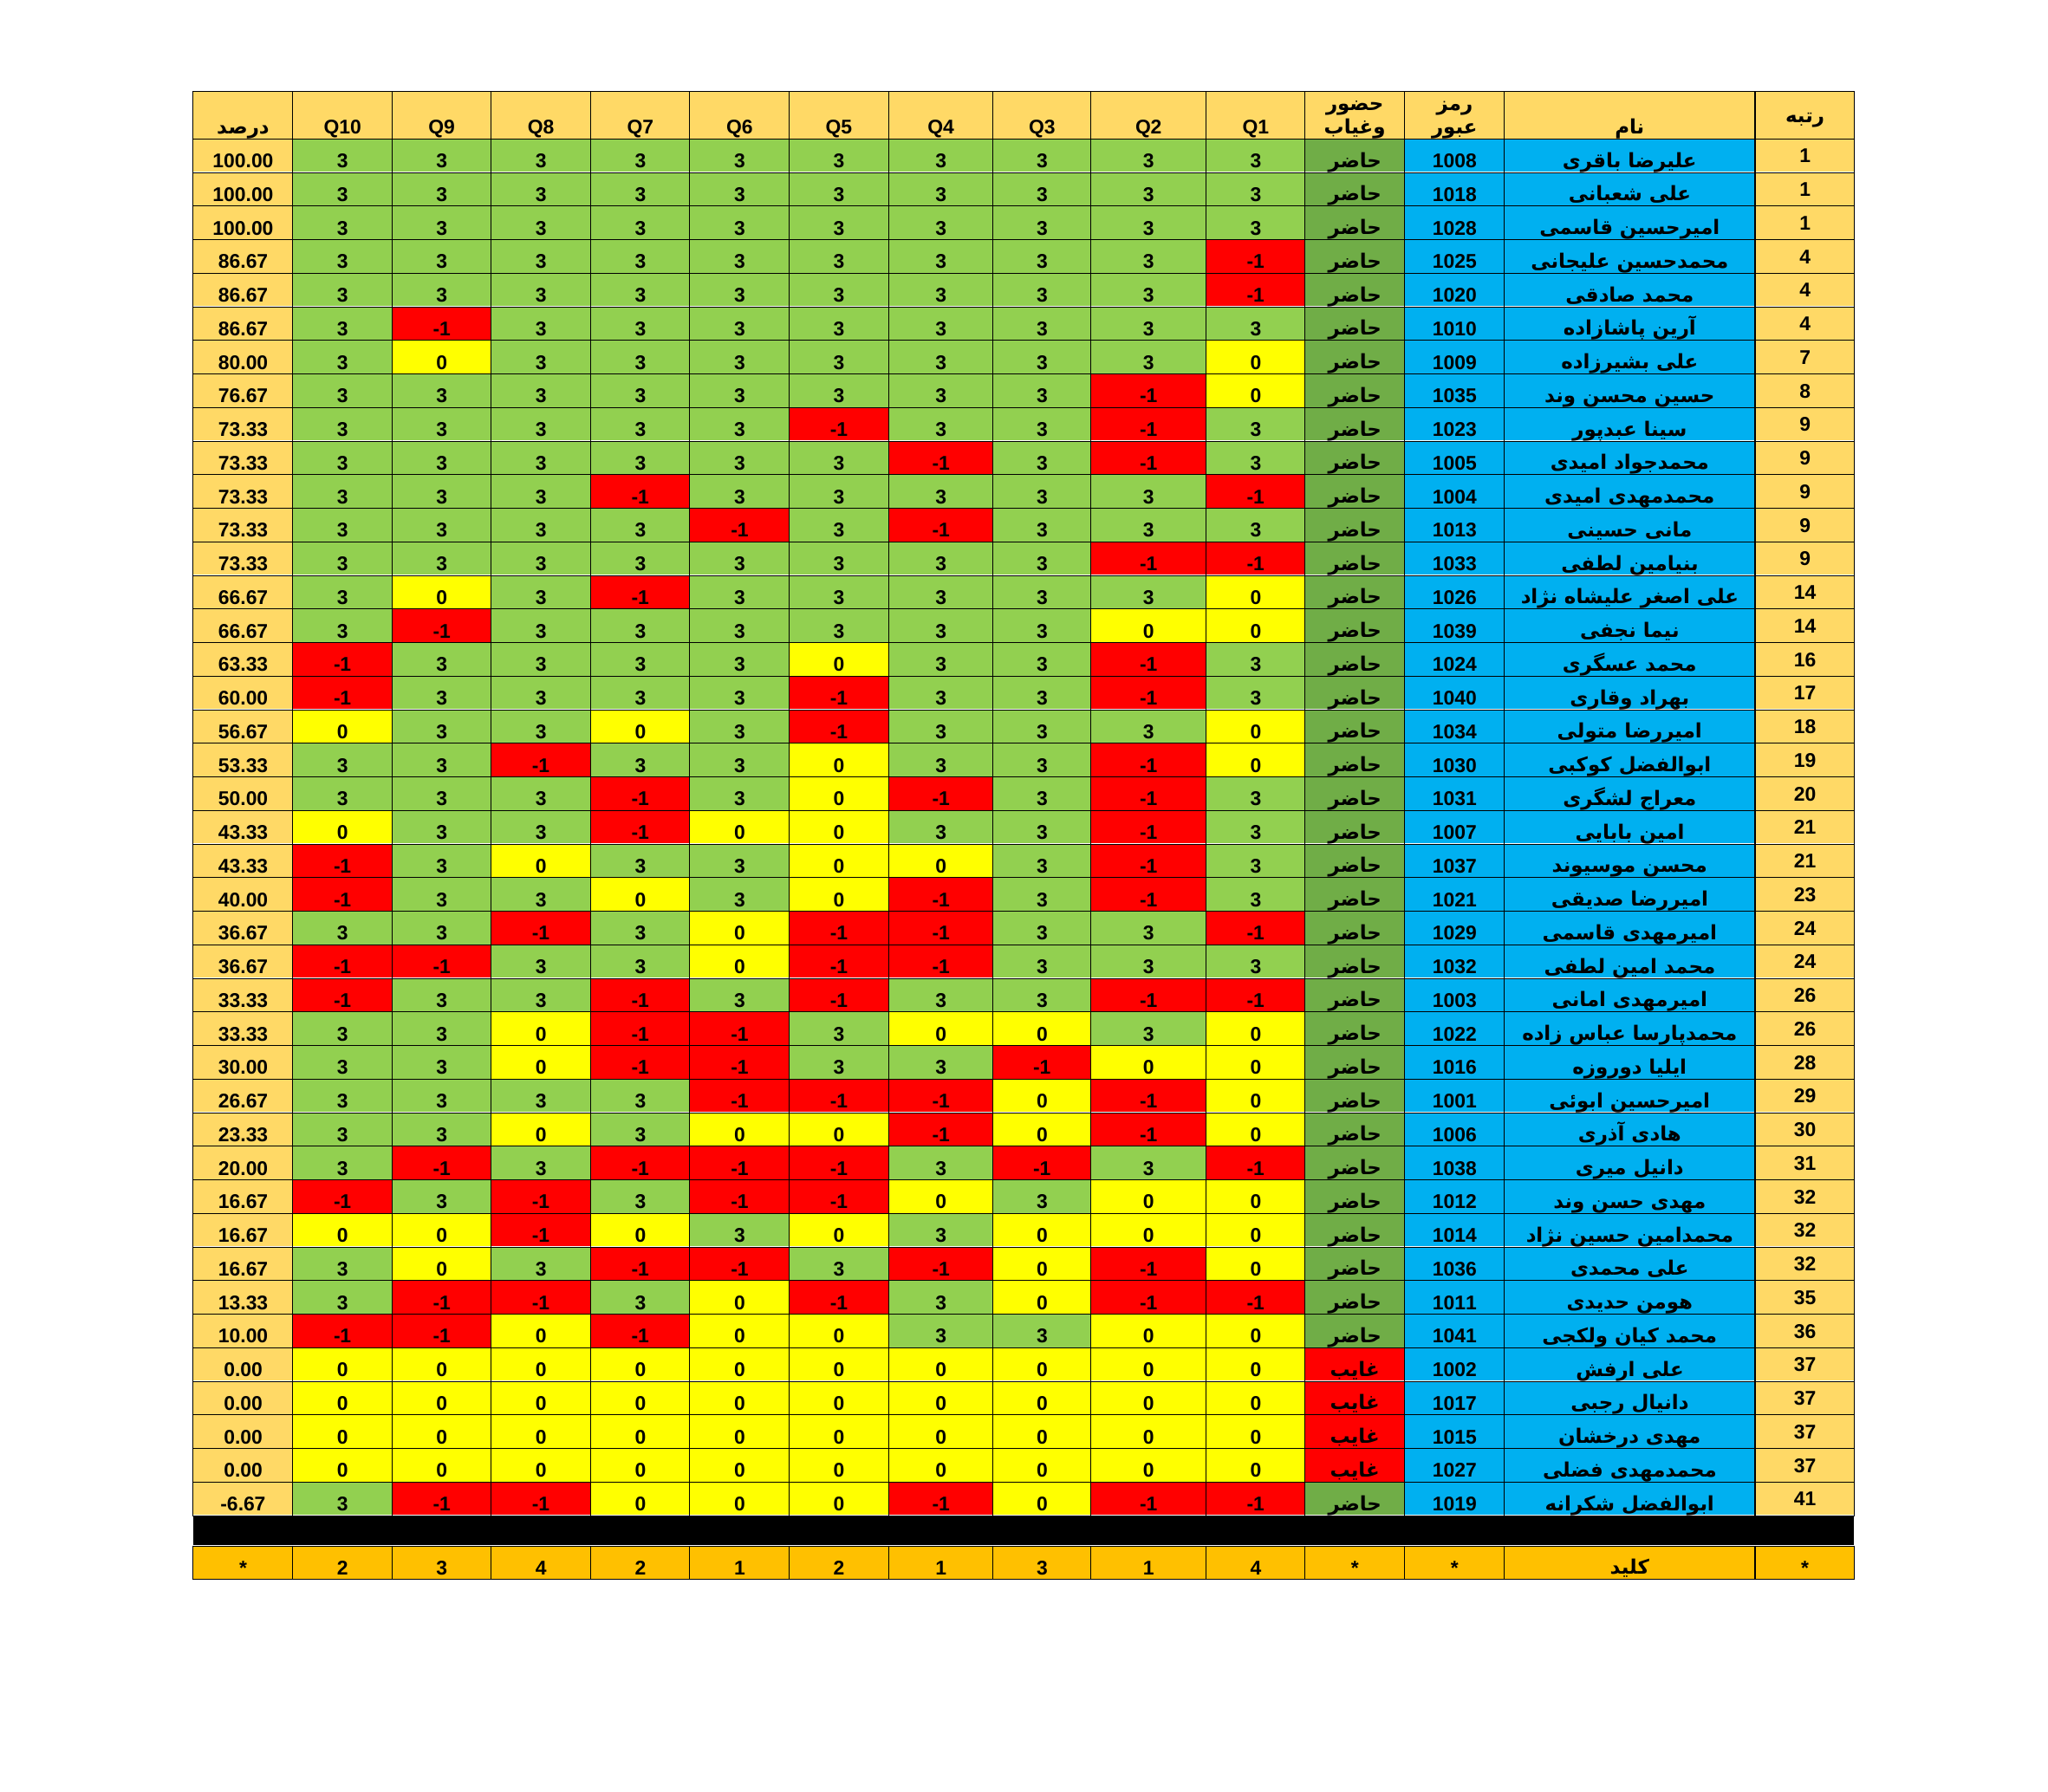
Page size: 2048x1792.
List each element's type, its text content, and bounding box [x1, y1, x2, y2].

table_cell حاضر [1305, 912, 1404, 945]
table_header حضور وغیاب [1305, 92, 1404, 139]
table_cell 3 [293, 374, 392, 407]
table_cell 3 [1091, 1012, 1206, 1045]
table_cell 3 [491, 777, 590, 810]
table_cell محسن موسیوند [1505, 845, 1754, 877]
table_cell 0 [1091, 1315, 1206, 1347]
table_header Q4 [889, 92, 992, 139]
table_cell 100.00 [193, 206, 292, 239]
table_cell 3 [491, 878, 590, 911]
table_cell 0 [293, 1382, 392, 1414]
table_cell 0 [1206, 1415, 1304, 1448]
table_cell 3 [393, 173, 491, 205]
table_cell 3 [1091, 1146, 1206, 1179]
table_cell 3 [491, 945, 590, 977]
table_cell 3 [393, 1180, 491, 1213]
table_cell 3 [1091, 206, 1206, 239]
table_cell 3 [491, 677, 590, 709]
table_cell 0 [790, 811, 888, 843]
table_cell 3 [790, 1248, 888, 1280]
table_cell 16.67 [193, 1214, 292, 1246]
table_cell 3 [1091, 140, 1206, 172]
table_cell -1 [1091, 643, 1206, 676]
table_cell [193, 1516, 293, 1545]
table_cell -1 [293, 1315, 392, 1347]
table_cell 1 [1091, 1547, 1206, 1579]
table_cell حاضر [1305, 140, 1404, 172]
table_cell هومن حدیدی [1505, 1281, 1754, 1314]
table_cell 3 [293, 1146, 392, 1179]
table_header Q9 [393, 92, 491, 139]
table_cell 3 [491, 542, 590, 575]
table_cell 0 [889, 1180, 992, 1213]
table_cell -1 [393, 1483, 491, 1515]
table_cell 30 [1756, 1114, 1854, 1146]
table_cell 20 [1756, 777, 1854, 810]
table_cell 0 [993, 1415, 1090, 1448]
table_cell 3 [393, 643, 491, 676]
table_cell 3 [889, 475, 992, 508]
table_cell 2 [293, 1547, 392, 1579]
table_cell 3 [993, 677, 1090, 709]
table_cell 3 [889, 140, 992, 172]
table_cell 3 [1091, 912, 1206, 945]
table_cell محمد صادقی [1505, 274, 1754, 306]
table_cell 0.00 [193, 1348, 292, 1380]
table_cell 3 [690, 173, 789, 205]
table_cell 40.00 [193, 878, 292, 911]
table_cell 1028 [1405, 206, 1504, 239]
table_cell 3 [1206, 677, 1304, 709]
table_header Q2 [1091, 92, 1206, 139]
table_cell -1 [591, 1046, 689, 1079]
table_cell 3 [1091, 576, 1206, 608]
table_cell 0 [1091, 1449, 1206, 1482]
table_cell -1 [790, 1146, 888, 1179]
table_cell حاضر [1305, 1281, 1404, 1314]
table_cell 3 [1206, 206, 1304, 239]
table_cell 0 [591, 878, 689, 911]
table_cell حاضر [1305, 341, 1404, 373]
table_cell 3 [690, 475, 789, 508]
table_cell 3 [591, 743, 689, 776]
table_cell 0 [993, 1214, 1090, 1246]
table_cell 0 [591, 711, 689, 743]
table_cell 0 [889, 1012, 992, 1045]
table_cell 1013 [1405, 509, 1504, 542]
table_cell -1 [790, 979, 888, 1011]
table_cell حاضر [1305, 1248, 1404, 1280]
table_cell -1 [790, 912, 888, 945]
table_cell * [1305, 1547, 1404, 1579]
table_cell 26.67 [193, 1080, 292, 1112]
table_cell 3 [993, 1315, 1090, 1347]
table_cell دانیال رجبی [1505, 1382, 1754, 1414]
table_cell 19 [1756, 743, 1854, 776]
table_cell 1021 [1405, 878, 1504, 911]
table_cell 3 [690, 743, 789, 776]
table_cell محمد عسگری [1505, 643, 1754, 676]
table_cell امیرمهدی امانی [1505, 979, 1754, 1011]
table_cell حاضر [1305, 1483, 1404, 1515]
table_cell 3 [491, 374, 590, 407]
table_cell 0 [993, 1281, 1090, 1314]
table_cell 0 [393, 1248, 491, 1280]
table_cell 3 [491, 408, 590, 440]
table_cell 16 [1756, 643, 1854, 676]
table_cell -1 [1091, 777, 1206, 810]
table_cell 1 [690, 1547, 789, 1579]
table_cell 3 [491, 173, 590, 205]
table_cell 3 [293, 173, 392, 205]
table_cell 32 [1756, 1180, 1854, 1213]
table_cell 0 [790, 743, 888, 776]
table_cell 0 [491, 1114, 590, 1146]
table_cell 0 [1091, 609, 1206, 642]
table_cell 73.33 [193, 542, 292, 575]
table_cell -1 [491, 1483, 590, 1515]
table_cell 3 [1206, 945, 1304, 977]
table_cell * [1756, 1547, 1854, 1579]
table_cell 3 [1206, 308, 1304, 340]
table_cell 3 [591, 609, 689, 642]
table_cell 3 [993, 542, 1090, 575]
table_cell 3 [591, 509, 689, 542]
table_cell 3 [393, 979, 491, 1011]
table_cell 3 [591, 912, 689, 945]
table_cell 3 [491, 711, 590, 743]
table_cell حاضر [1305, 945, 1404, 977]
table_cell 0 [690, 1114, 789, 1146]
table_cell -1 [393, 308, 491, 340]
table_cell 1023 [1405, 408, 1504, 440]
table_cell 0 [393, 1214, 491, 1246]
table_cell ابوالفضل کوکبی [1505, 743, 1754, 776]
table_cell -1 [1091, 542, 1206, 575]
table_cell 3 [1206, 442, 1304, 474]
table_cell حاضر [1305, 509, 1404, 542]
table_cell 3 [293, 1012, 392, 1045]
table_cell 0 [790, 878, 888, 911]
table_cell 24 [1756, 912, 1854, 945]
table_cell 3 [790, 240, 888, 273]
table_cell حاضر [1305, 374, 1404, 407]
table_cell 100.00 [193, 173, 292, 205]
table_cell [590, 1516, 690, 1545]
table_cell 3 [1206, 140, 1304, 172]
table_cell 0 [790, 1214, 888, 1246]
table_cell 3 [591, 1080, 689, 1112]
table_cell دانیل میری [1505, 1146, 1754, 1179]
table_cell حاضر [1305, 542, 1404, 575]
table_cell 1031 [1405, 777, 1504, 810]
table_cell 1038 [1405, 1146, 1504, 1179]
table_cell -1 [889, 442, 992, 474]
table_cell 37 [1756, 1348, 1854, 1380]
table_cell 3 [993, 777, 1090, 810]
table_cell 0 [293, 1449, 392, 1482]
table_cell 9 [1756, 542, 1854, 575]
table_cell 3 [293, 777, 392, 810]
table_cell 14 [1756, 576, 1854, 608]
table_cell 3 [393, 743, 491, 776]
table_cell مهدی درخشان [1505, 1415, 1754, 1448]
table_cell حاضر [1305, 274, 1404, 306]
table_cell حاضر [1305, 206, 1404, 239]
table_cell 0 [889, 1382, 992, 1414]
table_cell 1025 [1405, 240, 1504, 273]
table_cell 66.67 [193, 609, 292, 642]
table_cell 33.33 [193, 979, 292, 1011]
table_cell [1504, 1516, 1755, 1545]
table_cell 0 [1091, 1382, 1206, 1414]
table_cell -1 [889, 509, 992, 542]
table_cell 3 [591, 1180, 689, 1213]
table_cell 0 [1206, 576, 1304, 608]
table_cell 73.33 [193, 475, 292, 508]
table_cell حاضر [1305, 475, 1404, 508]
table_cell 0.00 [193, 1382, 292, 1414]
table_cell 0 [1091, 1415, 1206, 1448]
table_cell علی محمدی [1505, 1248, 1754, 1280]
table_cell 3 [1206, 845, 1304, 877]
table_cell 1002 [1405, 1348, 1504, 1380]
table_cell -1 [690, 1146, 789, 1179]
table_cell 3 [491, 643, 590, 676]
table_cell 3 [993, 173, 1090, 205]
table_cell معراج لشگری [1505, 777, 1754, 810]
table_cell 1036 [1405, 1248, 1504, 1280]
table_cell -1 [491, 743, 590, 776]
table_cell 3 [293, 240, 392, 273]
table_cell -1 [690, 1180, 789, 1213]
table_cell 3 [889, 1281, 992, 1314]
table_cell 3 [1206, 173, 1304, 205]
table_cell 37 [1756, 1382, 1854, 1414]
table_cell 0 [1206, 711, 1304, 743]
table_cell -1 [1206, 1483, 1304, 1515]
table_cell 0 [1206, 1012, 1304, 1045]
table_cell 1017 [1405, 1382, 1504, 1414]
table_cell -1 [1206, 1281, 1304, 1314]
table_cell -1 [1206, 542, 1304, 575]
table_cell 3 [491, 341, 590, 373]
table_cell 1026 [1405, 576, 1504, 608]
table_cell ابوالفضل شکرانه [1505, 1483, 1754, 1515]
table_cell 3 [591, 542, 689, 575]
table_cell -1 [591, 1012, 689, 1045]
table_cell 0 [293, 1348, 392, 1380]
table_cell 33.33 [193, 1012, 292, 1045]
table_cell حاضر [1305, 979, 1404, 1011]
table_header رتبه [1756, 92, 1854, 139]
table_cell حاضر [1305, 777, 1404, 810]
table_header نام [1505, 92, 1754, 139]
table_cell -1 [591, 1146, 689, 1179]
table_cell 3 [889, 173, 992, 205]
table_cell 35 [1756, 1281, 1854, 1314]
table_cell نیما نجفی [1505, 609, 1754, 642]
table_cell -1 [591, 1248, 689, 1280]
table_cell -1 [591, 576, 689, 608]
table_cell -1 [889, 878, 992, 911]
table_cell 73.33 [193, 509, 292, 542]
table_cell حاضر [1305, 308, 1404, 340]
table_cell 0 [293, 711, 392, 743]
table_cell 3 [790, 442, 888, 474]
table_cell 8 [1756, 374, 1854, 407]
table_cell -1 [1091, 1281, 1206, 1314]
table_cell -1 [1091, 1483, 1206, 1515]
table_cell 3 [889, 274, 992, 306]
table_header درصد [193, 92, 292, 139]
table_cell -1 [790, 677, 888, 709]
table_cell 3 [889, 341, 992, 373]
table_cell 3 [993, 408, 1090, 440]
table_cell 0 [690, 1348, 789, 1380]
table_cell -1 [790, 711, 888, 743]
table_cell 7 [1756, 341, 1854, 373]
table_cell 1024 [1405, 643, 1504, 676]
table_cell حاضر [1305, 677, 1404, 709]
table_cell 0 [790, 1415, 888, 1448]
table_cell 1012 [1405, 1180, 1504, 1213]
table_cell 4 [1756, 274, 1854, 306]
table_cell 1004 [1405, 475, 1504, 508]
table_cell حاضر [1305, 1315, 1404, 1347]
table_cell -1 [491, 1214, 590, 1246]
table_cell 3 [790, 341, 888, 373]
table_cell 3 [293, 206, 392, 239]
table_cell محمد امین لطفی [1505, 945, 1754, 977]
table_cell 3 [790, 609, 888, 642]
table_cell 3 [293, 743, 392, 776]
table_cell 3 [591, 374, 689, 407]
table_cell 0 [993, 1449, 1090, 1482]
table_cell 3 [1091, 173, 1206, 205]
table_cell 3 [1091, 240, 1206, 273]
table_cell 13.33 [193, 1281, 292, 1314]
table_cell 3 [690, 711, 789, 743]
table_cell 3 [889, 1315, 992, 1347]
table_cell [1090, 1516, 1206, 1545]
table_cell امیرحسین ابوئی [1505, 1080, 1754, 1112]
table_cell 0 [591, 1449, 689, 1482]
table_cell 9 [1756, 509, 1854, 542]
table_cell 0 [993, 1114, 1090, 1146]
table_cell 0 [1206, 1348, 1304, 1380]
table_cell 3 [993, 475, 1090, 508]
table_cell -1 [1091, 442, 1206, 474]
table_cell 73.33 [193, 442, 292, 474]
table_cell 0 [690, 1281, 789, 1314]
table_cell حاضر [1305, 408, 1404, 440]
table_cell 3 [889, 206, 992, 239]
table_cell 1003 [1405, 979, 1504, 1011]
table_cell حاضر [1305, 1012, 1404, 1045]
table_cell 1037 [1405, 845, 1504, 877]
table_cell 3 [293, 308, 392, 340]
table_cell -1 [889, 1080, 992, 1112]
table_cell 23 [1756, 878, 1854, 911]
table_cell 3 [993, 1180, 1090, 1213]
table_cell 0 [790, 1348, 888, 1380]
table_cell [1206, 1516, 1304, 1545]
table_cell 3 [889, 1046, 992, 1079]
table_cell 0 [1206, 1080, 1304, 1112]
table_cell 0.00 [193, 1415, 292, 1448]
table_cell 0 [1206, 1382, 1304, 1414]
table_cell 3 [393, 140, 491, 172]
table_cell 1033 [1405, 542, 1504, 575]
table_cell علیرضا باقری [1505, 140, 1754, 172]
table_cell 3 [491, 1080, 590, 1112]
table_cell 3 [491, 576, 590, 608]
table_header Q3 [993, 92, 1090, 139]
table_cell 0 [1206, 1114, 1304, 1146]
table_cell -1 [690, 1046, 789, 1079]
table_cell -1 [491, 1281, 590, 1314]
table_cell 3 [293, 1483, 392, 1515]
table_cell 0 [889, 1348, 992, 1380]
table_cell 3 [993, 845, 1090, 877]
table_cell 3 [889, 542, 992, 575]
table_cell 53.33 [193, 743, 292, 776]
table_cell 76.67 [193, 374, 292, 407]
table_cell غایب [1305, 1382, 1404, 1414]
table_cell -1 [889, 777, 992, 810]
table_cell 0 [1206, 1449, 1304, 1482]
table_cell 3 [393, 878, 491, 911]
table_cell 3 [591, 845, 689, 877]
table_cell -1 [1091, 743, 1206, 776]
table_cell -1 [790, 408, 888, 440]
table_cell 1014 [1405, 1214, 1504, 1246]
table_cell 3 [591, 274, 689, 306]
table_cell -1 [790, 945, 888, 977]
table_cell 1022 [1405, 1012, 1504, 1045]
table_cell -1 [591, 475, 689, 508]
table_cell 3 [889, 677, 992, 709]
table_cell -1 [393, 609, 491, 642]
table_cell 3 [491, 308, 590, 340]
table_cell 3 [393, 711, 491, 743]
table_cell سینا عبدپور [1505, 408, 1754, 440]
table_cell 0 [690, 912, 789, 945]
table_cell 3 [1206, 777, 1304, 810]
table_cell 36.67 [193, 945, 292, 977]
table_cell 10.00 [193, 1315, 292, 1347]
table_cell [1304, 1516, 1405, 1545]
table_cell غایب [1305, 1449, 1404, 1482]
table_cell 3 [790, 374, 888, 407]
table_cell 0 [1091, 1046, 1206, 1079]
table_cell -1 [1091, 677, 1206, 709]
table_cell -1 [1206, 240, 1304, 273]
table_cell 3 [690, 408, 789, 440]
table_cell -1 [293, 643, 392, 676]
table_cell 3 [393, 475, 491, 508]
table_cell -1 [1091, 374, 1206, 407]
table_cell آرین پاشازاده [1505, 308, 1754, 340]
table_cell 0 [491, 1315, 590, 1347]
table_cell 1 [1756, 206, 1854, 239]
table_cell 0 [993, 1348, 1090, 1380]
table_cell 3 [790, 509, 888, 542]
table_cell 3 [889, 1146, 992, 1179]
table_cell 3 [889, 643, 992, 676]
table_cell 3 [690, 442, 789, 474]
table_cell -1 [491, 1180, 590, 1213]
table_cell حاضر [1305, 743, 1404, 776]
table_cell غایب [1305, 1415, 1404, 1448]
table_cell 0 [591, 1382, 689, 1414]
table_cell 3 [889, 1214, 992, 1246]
table_cell 3 [993, 609, 1090, 642]
table_cell 1015 [1405, 1415, 1504, 1448]
table_cell 80.00 [193, 341, 292, 373]
table_cell 3 [1091, 509, 1206, 542]
table_cell -1 [889, 1114, 992, 1146]
table_cell 3 [993, 274, 1090, 306]
table_cell -1 [591, 979, 689, 1011]
table_cell 86.67 [193, 274, 292, 306]
table_cell 0 [790, 1315, 888, 1347]
table_cell 56.67 [193, 711, 292, 743]
table_cell -1 [591, 1315, 689, 1347]
table_cell 3 [393, 811, 491, 843]
table_cell [888, 1516, 993, 1545]
table_cell 0 [491, 845, 590, 877]
table_cell 3 [1091, 711, 1206, 743]
table_cell -1 [1206, 475, 1304, 508]
table_cell محمدحسین علیجانی [1505, 240, 1754, 273]
table_cell 1035 [1405, 374, 1504, 407]
table_cell [690, 1516, 790, 1545]
table_cell 3 [1091, 274, 1206, 306]
table_cell 3 [491, 274, 590, 306]
table_cell 0 [690, 1415, 789, 1448]
table_cell [790, 1516, 888, 1545]
table_cell 3 [491, 206, 590, 239]
table_header Q8 [491, 92, 590, 139]
table_cell 0 [889, 845, 992, 877]
table_cell 0 [790, 1449, 888, 1482]
table_cell 3 [491, 140, 590, 172]
table_cell 29 [1756, 1080, 1854, 1112]
table_cell 32 [1756, 1214, 1854, 1246]
table_cell -1 [790, 1080, 888, 1112]
table_cell 0 [393, 1382, 491, 1414]
table_cell -1 [293, 845, 392, 877]
table_cell -1 [491, 912, 590, 945]
table_cell 1005 [1405, 442, 1504, 474]
table_cell -1 [293, 677, 392, 709]
table_cell 3 [393, 408, 491, 440]
table_cell 3 [393, 845, 491, 877]
table_cell 1041 [1405, 1315, 1504, 1347]
table_cell -1 [690, 1012, 789, 1045]
table_cell 0.00 [193, 1449, 292, 1482]
table_cell -1 [1206, 979, 1304, 1011]
table_cell 3 [393, 1046, 491, 1079]
table_cell حاضر [1305, 711, 1404, 743]
table_cell 3 [591, 140, 689, 172]
table_cell 3 [690, 643, 789, 676]
table_cell 3 [293, 509, 392, 542]
table_cell 3 [690, 374, 789, 407]
table_cell 3 [690, 240, 789, 273]
table_cell [293, 1516, 392, 1545]
table_cell محمدمهدی فضلی [1505, 1449, 1754, 1482]
table_cell بهراد وقاری [1505, 677, 1754, 709]
table_cell 0 [790, 1114, 888, 1146]
table_cell 3 [393, 274, 491, 306]
table_cell 3 [690, 878, 789, 911]
table_cell کلید [1505, 1547, 1754, 1579]
table_cell امین بابایی [1505, 811, 1754, 843]
table_cell 0 [993, 1080, 1090, 1112]
table_cell 3 [690, 677, 789, 709]
table_cell 3 [790, 576, 888, 608]
table_cell -1 [690, 1248, 789, 1280]
table_cell حاضر [1305, 1080, 1404, 1112]
table_cell 3 [790, 542, 888, 575]
table_cell 3 [393, 206, 491, 239]
table_cell -1 [393, 945, 491, 977]
table_cell 1010 [1405, 308, 1504, 340]
table_cell 0 [1091, 1348, 1206, 1380]
table_cell 3 [993, 308, 1090, 340]
table_cell 3 [690, 308, 789, 340]
table_cell 1011 [1405, 1281, 1504, 1314]
table_cell 3 [889, 979, 992, 1011]
table_cell 3 [993, 576, 1090, 608]
table_cell امیررضا صدیقی [1505, 878, 1754, 911]
table_cell محمدامین حسین نژاد [1505, 1214, 1754, 1246]
table_header Q5 [790, 92, 888, 139]
table_cell محمدپارسا عباس زاده [1505, 1012, 1754, 1045]
table_cell امیررضا متولی [1505, 711, 1754, 743]
table_cell 3 [790, 274, 888, 306]
table_cell [1755, 1516, 1854, 1545]
table_cell 0 [1206, 374, 1304, 407]
table_cell -1 [1091, 811, 1206, 843]
table_cell 0 [1091, 1214, 1206, 1246]
table_cell 3 [293, 408, 392, 440]
table_cell 63.33 [193, 643, 292, 676]
table_cell 60.00 [193, 677, 292, 709]
table_cell 3 [790, 1046, 888, 1079]
table_cell 21 [1756, 845, 1854, 877]
table_cell 18 [1756, 711, 1854, 743]
table_cell -1 [889, 1248, 992, 1280]
table_cell 3 [690, 1214, 789, 1246]
table_cell 0 [491, 1382, 590, 1414]
table_cell 0 [1206, 1214, 1304, 1246]
table_cell 0 [393, 1449, 491, 1482]
table_cell 1008 [1405, 140, 1504, 172]
table_cell علی ارفش [1505, 1348, 1754, 1380]
table_cell ایلیا دوروزه [1505, 1046, 1754, 1079]
table_cell 1 [1756, 173, 1854, 205]
table_cell غایب [1305, 1348, 1404, 1380]
table_cell 3 [591, 677, 689, 709]
table_cell 0 [293, 1415, 392, 1448]
table_header Q6 [690, 92, 789, 139]
table_cell -1 [690, 1080, 789, 1112]
table_cell 1030 [1405, 743, 1504, 776]
table_cell 3 [293, 1080, 392, 1112]
table_cell 3 [993, 743, 1090, 776]
table_cell 3 [591, 442, 689, 474]
table_cell 1040 [1405, 677, 1504, 709]
table_cell 3 [690, 609, 789, 642]
table_cell 3 [993, 341, 1090, 373]
table_cell -1 [993, 1046, 1090, 1079]
table_cell 1027 [1405, 1449, 1504, 1482]
table_cell حاضر [1305, 845, 1404, 877]
table_cell 3 [889, 711, 992, 743]
table_cell 3 [293, 542, 392, 575]
table_cell 3 [790, 140, 888, 172]
table_cell 3 [293, 274, 392, 306]
table_cell 3 [1206, 509, 1304, 542]
table_cell محمدمهدی امیدی [1505, 475, 1754, 508]
table_cell 37 [1756, 1415, 1854, 1448]
table_cell حاضر [1305, 1214, 1404, 1246]
table_cell 3 [591, 206, 689, 239]
table_cell 0 [690, 1315, 789, 1347]
table_cell 1020 [1405, 274, 1504, 306]
table_cell 3 [591, 308, 689, 340]
table_cell 0 [591, 1483, 689, 1515]
table_cell 1 [889, 1547, 992, 1579]
table_cell 3 [690, 341, 789, 373]
table_cell حاضر [1305, 1180, 1404, 1213]
table_cell 3 [293, 140, 392, 172]
table_cell 3 [993, 912, 1090, 945]
table_cell * [193, 1547, 292, 1579]
table_cell 3 [993, 878, 1090, 911]
table_cell 3 [393, 542, 491, 575]
table_cell -1 [1091, 408, 1206, 440]
table_header Q7 [591, 92, 689, 139]
table_cell 3 [993, 945, 1090, 977]
table_cell 4 [1756, 240, 1854, 273]
table_cell حاضر [1305, 811, 1404, 843]
table_cell 0 [393, 1348, 491, 1380]
table_cell 3 [591, 643, 689, 676]
table_cell 1009 [1405, 341, 1504, 373]
table_cell -1 [393, 1315, 491, 1347]
table_cell -1 [293, 945, 392, 977]
table_cell 1039 [1405, 609, 1504, 642]
table_cell 9 [1756, 442, 1854, 474]
table_cell 3 [690, 979, 789, 1011]
table_cell 3 [293, 1114, 392, 1146]
table_cell حاضر [1305, 643, 1404, 676]
table_cell حاضر [1305, 576, 1404, 608]
table_cell 0 [993, 1248, 1090, 1280]
table_cell 3 [393, 1012, 491, 1045]
table_cell 3 [993, 1547, 1090, 1579]
table_cell 3 [293, 609, 392, 642]
table_cell 0 [790, 1483, 888, 1515]
table_cell 1007 [1405, 811, 1504, 843]
table_cell 41 [1756, 1483, 1854, 1515]
table_cell 1029 [1405, 912, 1504, 945]
table_cell 3 [993, 442, 1090, 474]
table_cell 9 [1756, 408, 1854, 440]
table_cell 43.33 [193, 845, 292, 877]
table_cell 31 [1756, 1146, 1854, 1179]
table_cell 0 [993, 1012, 1090, 1045]
table_cell 0 [889, 1415, 992, 1448]
table_cell 0 [790, 1382, 888, 1414]
table_cell 3 [889, 408, 992, 440]
table_cell 3 [1091, 945, 1206, 977]
table_cell 3 [889, 240, 992, 273]
table_cell 86.67 [193, 240, 292, 273]
table_cell -1 [790, 1281, 888, 1314]
table_cell علی شعبانی [1505, 173, 1754, 205]
table_cell * [1405, 1547, 1504, 1579]
table_cell 14 [1756, 609, 1854, 642]
table_cell 0 [790, 777, 888, 810]
table_cell 3 [993, 643, 1090, 676]
table_cell 36 [1756, 1315, 1854, 1347]
table_cell 0 [1206, 609, 1304, 642]
table_cell 30.00 [193, 1046, 292, 1079]
table_cell حاضر [1305, 878, 1404, 911]
table_cell 0 [690, 1483, 789, 1515]
table_cell [993, 1516, 1090, 1545]
table_cell 0 [1206, 1046, 1304, 1079]
table_cell 3 [690, 845, 789, 877]
table_cell 86.67 [193, 308, 292, 340]
table_cell 66.67 [193, 576, 292, 608]
table_cell 1032 [1405, 945, 1504, 977]
table_cell 3 [993, 140, 1090, 172]
table_cell [1405, 1516, 1504, 1545]
table_cell 37 [1756, 1449, 1854, 1482]
table_cell -1 [293, 979, 392, 1011]
table_cell 3 [790, 173, 888, 205]
table_cell 3 [293, 1046, 392, 1079]
table_cell امیرمهدی قاسمی [1505, 912, 1754, 945]
table_cell 0 [790, 845, 888, 877]
table_cell -1 [889, 945, 992, 977]
table_cell -1 [393, 1146, 491, 1179]
table_cell 73.33 [193, 408, 292, 440]
table_cell محمد کیان ولکجی [1505, 1315, 1754, 1347]
table_cell 1 [1756, 140, 1854, 172]
table_cell حاضر [1305, 609, 1404, 642]
table_cell 1006 [1405, 1114, 1504, 1146]
table_cell هادی آذری [1505, 1114, 1754, 1146]
table_cell 0 [1206, 1180, 1304, 1213]
table_cell 3 [993, 206, 1090, 239]
table_cell -1 [1206, 274, 1304, 306]
table_cell 3 [591, 341, 689, 373]
table_cell امیرحسین قاسمی [1505, 206, 1754, 239]
table_cell 3 [889, 374, 992, 407]
table_cell 0 [393, 341, 491, 373]
table_cell 3 [690, 576, 789, 608]
table_cell 4 [1756, 308, 1854, 340]
table_cell 3 [790, 308, 888, 340]
table_cell 17 [1756, 677, 1854, 709]
table_cell -1 [1206, 1146, 1304, 1179]
table_cell 1001 [1405, 1080, 1504, 1112]
table_cell 3 [993, 711, 1090, 743]
table_cell حاضر [1305, 240, 1404, 273]
table_cell 16.67 [193, 1180, 292, 1213]
table_cell 0 [1206, 1248, 1304, 1280]
table_cell 3 [293, 475, 392, 508]
table_cell 3 [993, 509, 1090, 542]
table_cell 0 [491, 1348, 590, 1380]
table_cell 0 [690, 945, 789, 977]
table_cell مانی حسینی [1505, 509, 1754, 542]
table_cell 0 [491, 1012, 590, 1045]
table_cell 3 [591, 173, 689, 205]
table_cell 3 [293, 1248, 392, 1280]
table_cell 0 [591, 1348, 689, 1380]
table_cell 16.67 [193, 1248, 292, 1280]
table_cell 4 [491, 1547, 590, 1579]
table_cell 20.00 [193, 1146, 292, 1179]
table_cell -1 [1091, 878, 1206, 911]
table_cell حاضر [1305, 1114, 1404, 1146]
table_cell 0 [993, 1382, 1090, 1414]
table_cell 3 [690, 206, 789, 239]
table_cell 2 [591, 1547, 689, 1579]
table_cell 1018 [1405, 173, 1504, 205]
table_cell 0 [591, 1415, 689, 1448]
table_cell 3 [393, 374, 491, 407]
table_cell 3 [491, 442, 590, 474]
table_cell 3 [393, 912, 491, 945]
table_cell 3 [1091, 475, 1206, 508]
table_cell 23.33 [193, 1114, 292, 1146]
table_cell [491, 1516, 590, 1545]
table_cell -1 [393, 1281, 491, 1314]
table_cell 3 [993, 374, 1090, 407]
table_cell 3 [591, 408, 689, 440]
table_cell 3 [591, 240, 689, 273]
table_cell 3 [690, 542, 789, 575]
table_cell -1 [293, 1180, 392, 1213]
table_cell 3 [393, 442, 491, 474]
table_cell 3 [393, 509, 491, 542]
table_cell 3 [790, 206, 888, 239]
table_cell 3 [293, 1281, 392, 1314]
table_cell 1016 [1405, 1046, 1504, 1079]
table_cell 3 [491, 1146, 590, 1179]
table_cell 3 [889, 609, 992, 642]
table_cell -6.67 [193, 1483, 292, 1515]
table_cell 3 [293, 576, 392, 608]
table_cell 3 [1206, 643, 1304, 676]
table_cell محمدجواد امیدی [1505, 442, 1754, 474]
table_cell 3 [591, 1114, 689, 1146]
table_cell 50.00 [193, 777, 292, 810]
table_cell 3 [393, 1114, 491, 1146]
table_cell 3 [690, 140, 789, 172]
table_cell 21 [1756, 811, 1854, 843]
table_cell 0 [293, 1214, 392, 1246]
table_cell 3 [491, 475, 590, 508]
table_header Q1 [1206, 92, 1304, 139]
table_cell حاضر [1305, 173, 1404, 205]
table_cell 3 [491, 811, 590, 843]
table_cell 3 [393, 677, 491, 709]
table_cell [392, 1516, 491, 1545]
table_cell 3 [993, 811, 1090, 843]
table_cell 3 [491, 1248, 590, 1280]
table_cell حسین محسن وند [1505, 374, 1754, 407]
table_cell 0 [690, 811, 789, 843]
table_cell بنیامین لطفی [1505, 542, 1754, 575]
table_cell 3 [393, 1080, 491, 1112]
table_cell 24 [1756, 945, 1854, 977]
table_cell 0 [293, 811, 392, 843]
table_cell -1 [1091, 979, 1206, 1011]
table_cell -1 [1091, 1248, 1206, 1280]
table_cell علی بشیرزاده [1505, 341, 1754, 373]
table_cell حاضر [1305, 1046, 1404, 1079]
table_cell 43.33 [193, 811, 292, 843]
table_cell 0 [790, 643, 888, 676]
table_cell 2 [790, 1547, 888, 1579]
table_cell 3 [1206, 408, 1304, 440]
table_cell 3 [393, 1547, 491, 1579]
table_cell 3 [591, 945, 689, 977]
table_cell 26 [1756, 979, 1854, 1011]
table_cell 3 [1091, 341, 1206, 373]
table_cell -1 [889, 912, 992, 945]
table_cell -1 [1091, 1114, 1206, 1146]
table_cell 3 [993, 240, 1090, 273]
table_cell 9 [1756, 475, 1854, 508]
table_cell 3 [790, 1012, 888, 1045]
table_cell 26 [1756, 1012, 1854, 1045]
table_cell 3 [1206, 811, 1304, 843]
table_cell 3 [491, 509, 590, 542]
table_cell حاضر [1305, 442, 1404, 474]
table_cell 3 [293, 442, 392, 474]
table_cell 3 [591, 1281, 689, 1314]
table_cell 3 [889, 743, 992, 776]
table_cell 0 [491, 1415, 590, 1448]
table_cell 0 [393, 576, 491, 608]
table_cell 28 [1756, 1046, 1854, 1079]
table_header Q10 [293, 92, 392, 139]
table_cell 100.00 [193, 140, 292, 172]
table_cell -1 [591, 811, 689, 843]
table_cell 3 [690, 274, 789, 306]
table_header رمز عبور [1405, 92, 1504, 139]
table_cell 3 [491, 240, 590, 273]
table_cell 36.67 [193, 912, 292, 945]
table_cell 0 [591, 1214, 689, 1246]
table_cell 3 [293, 912, 392, 945]
table_cell 32 [1756, 1248, 1854, 1280]
table_cell 3 [690, 777, 789, 810]
table_cell 1019 [1405, 1483, 1504, 1515]
table_cell -1 [1206, 912, 1304, 945]
table_cell -1 [790, 1180, 888, 1213]
table_cell -1 [293, 878, 392, 911]
table_cell 0 [1206, 1315, 1304, 1347]
table_cell -1 [591, 777, 689, 810]
table_cell 3 [993, 979, 1090, 1011]
table_cell 0 [993, 1483, 1090, 1515]
table_cell حاضر [1305, 1146, 1404, 1179]
table_cell 3 [293, 341, 392, 373]
table_cell 3 [1206, 878, 1304, 911]
table_cell 3 [790, 475, 888, 508]
table_cell علی اصغر علیشاه نژاد [1505, 576, 1754, 608]
table_cell 0 [889, 1449, 992, 1482]
table_cell 0 [690, 1449, 789, 1482]
table_cell -1 [690, 509, 789, 542]
table_cell 3 [393, 777, 491, 810]
table_cell 3 [889, 308, 992, 340]
table_cell 0 [491, 1449, 590, 1482]
table_cell 3 [889, 576, 992, 608]
table_cell -1 [1091, 845, 1206, 877]
table_cell 0 [1206, 341, 1304, 373]
table_cell 3 [491, 979, 590, 1011]
table_cell 3 [1091, 308, 1206, 340]
table_cell -1 [889, 1483, 992, 1515]
table_cell 3 [393, 240, 491, 273]
table_cell -1 [1091, 1080, 1206, 1112]
table_cell 0 [690, 1382, 789, 1414]
table_cell 3 [491, 609, 590, 642]
table_cell 0 [1206, 743, 1304, 776]
table_cell 0 [393, 1415, 491, 1448]
table_cell -1 [993, 1146, 1090, 1179]
table_cell 4 [1206, 1547, 1304, 1579]
table_cell 3 [889, 811, 992, 843]
table_cell مهدی حسن وند [1505, 1180, 1754, 1213]
table_cell 1034 [1405, 711, 1504, 743]
table_cell 0 [491, 1046, 590, 1079]
table_cell 0 [1091, 1180, 1206, 1213]
